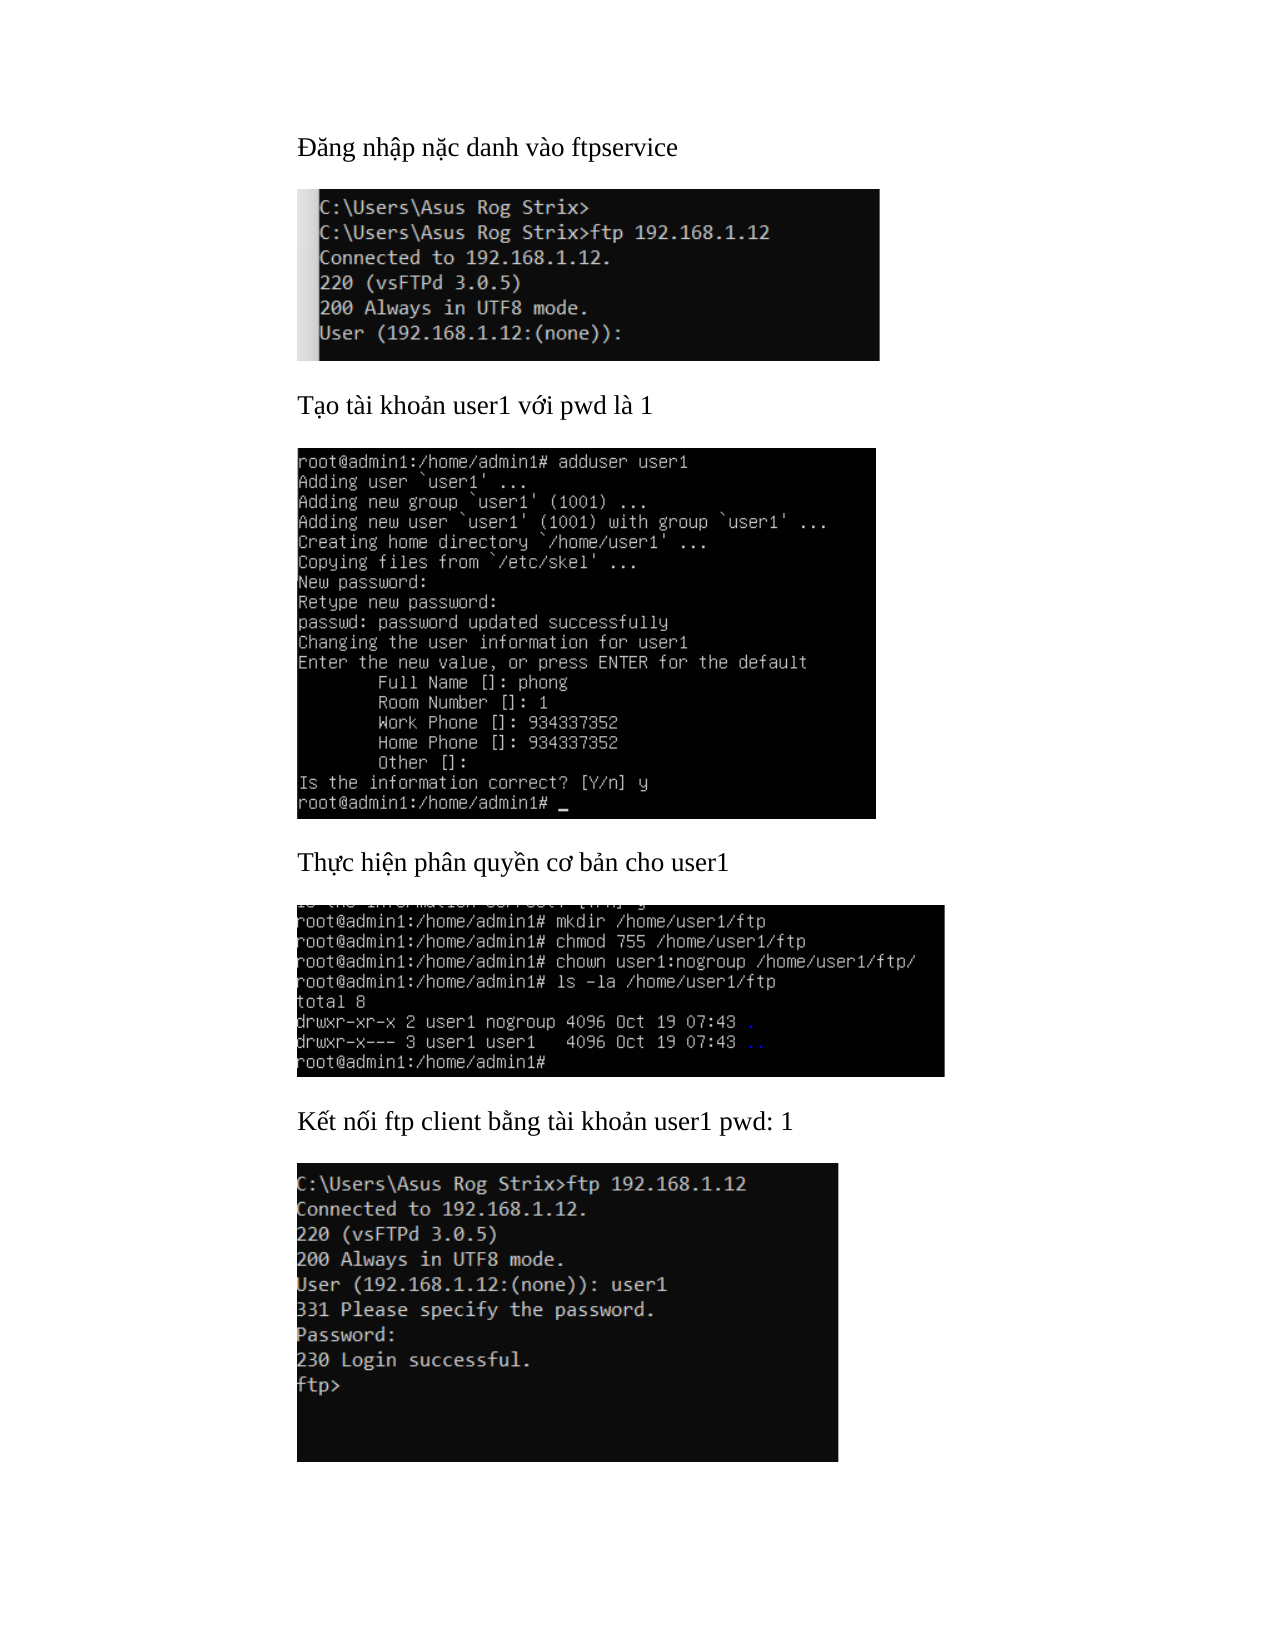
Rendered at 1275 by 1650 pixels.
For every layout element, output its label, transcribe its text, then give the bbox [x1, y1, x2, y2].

text Kết nối ftp client bằng tài khoản user1 pwd: 1 [222, 1105, 1186, 1136]
picture [297, 189, 880, 361]
text Đăng nhập nặc danh vào ftpservice [222, 131, 1186, 162]
text Thực hiện phân quyền cơ bản cho user1 [222, 846, 1186, 877]
picture [297, 1163, 839, 1462]
text Tạo tài khoản user1 với pwd là 1 [222, 389, 1186, 420]
picture [297, 448, 876, 819]
picture [297, 905, 945, 1077]
